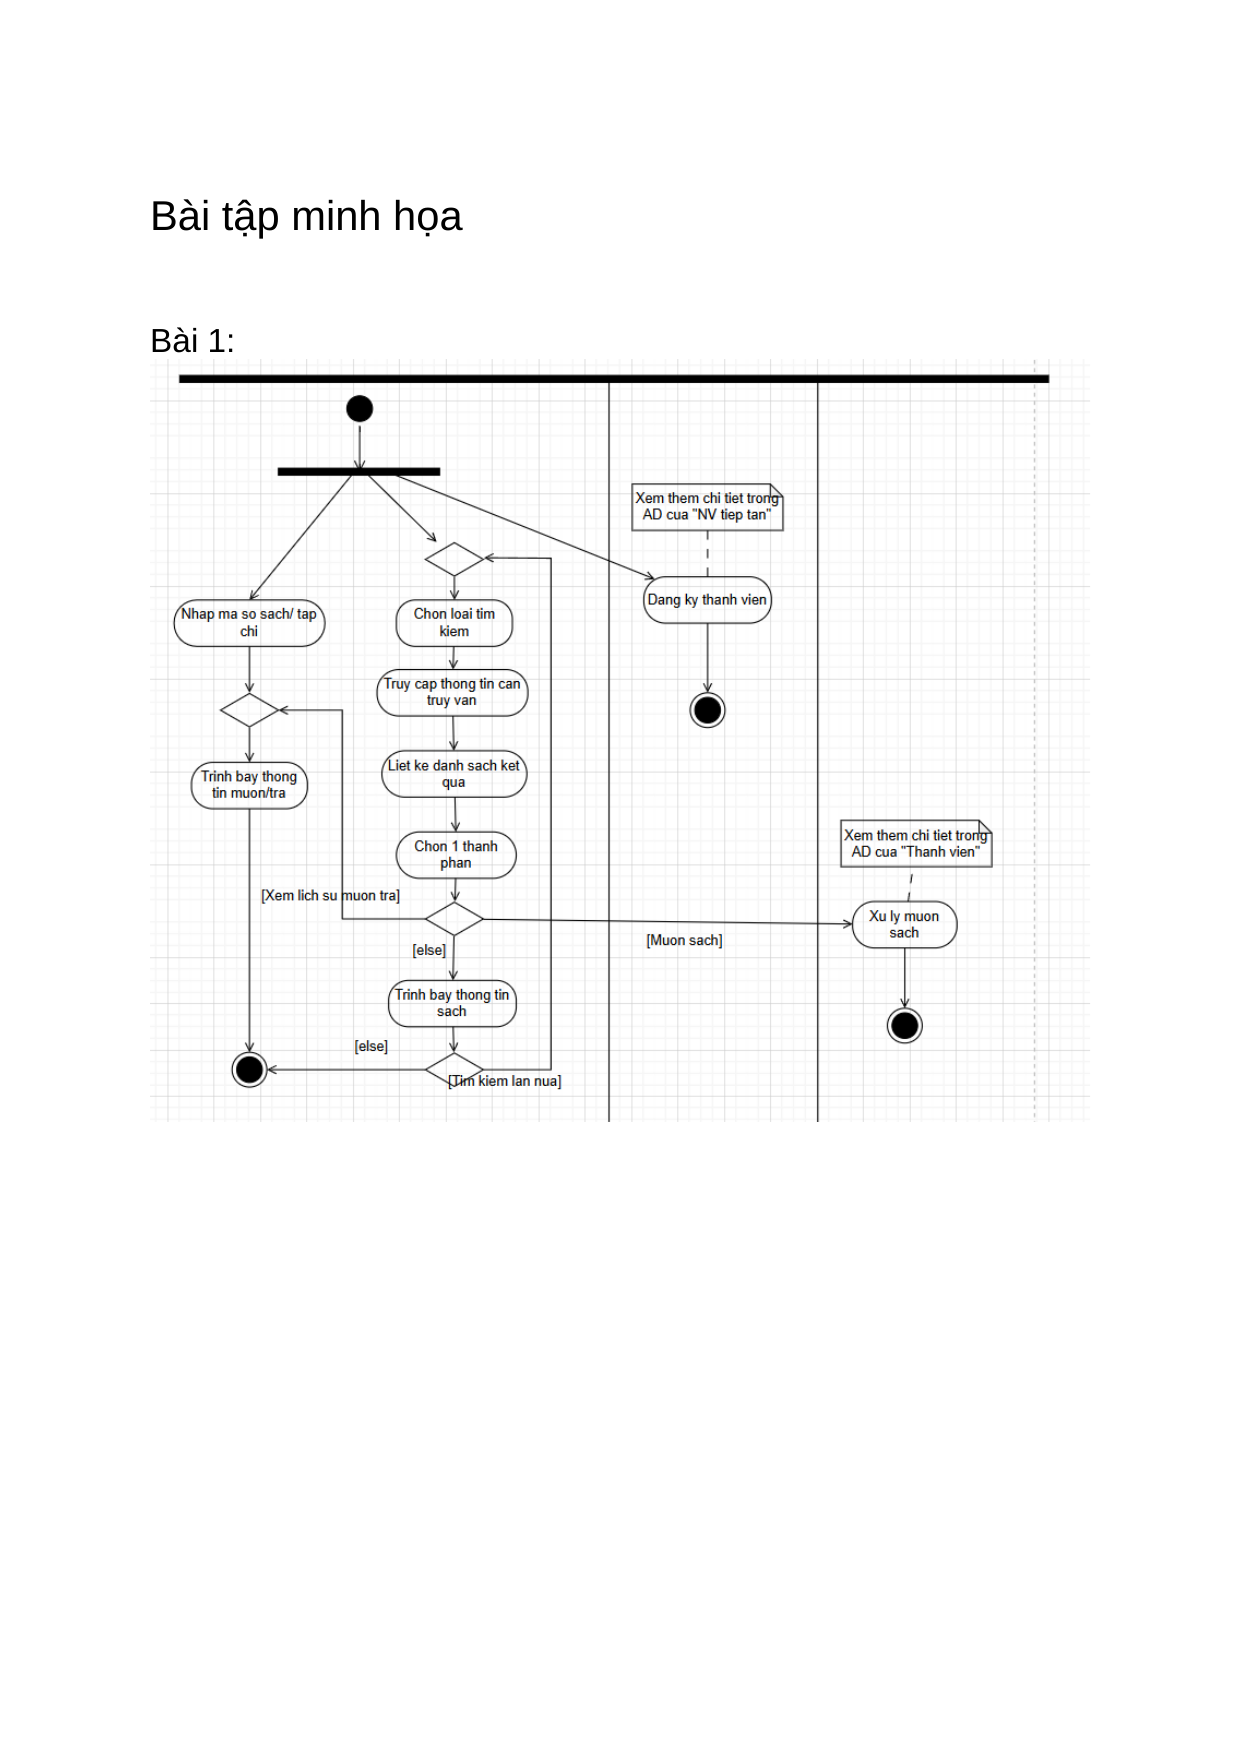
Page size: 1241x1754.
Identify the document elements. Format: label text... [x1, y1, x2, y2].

picture [150, 359, 1091, 1122]
subtitle Bài tập minh họa [150, 192, 1090, 239]
subtitle Bài 1: [150, 321, 1090, 359]
